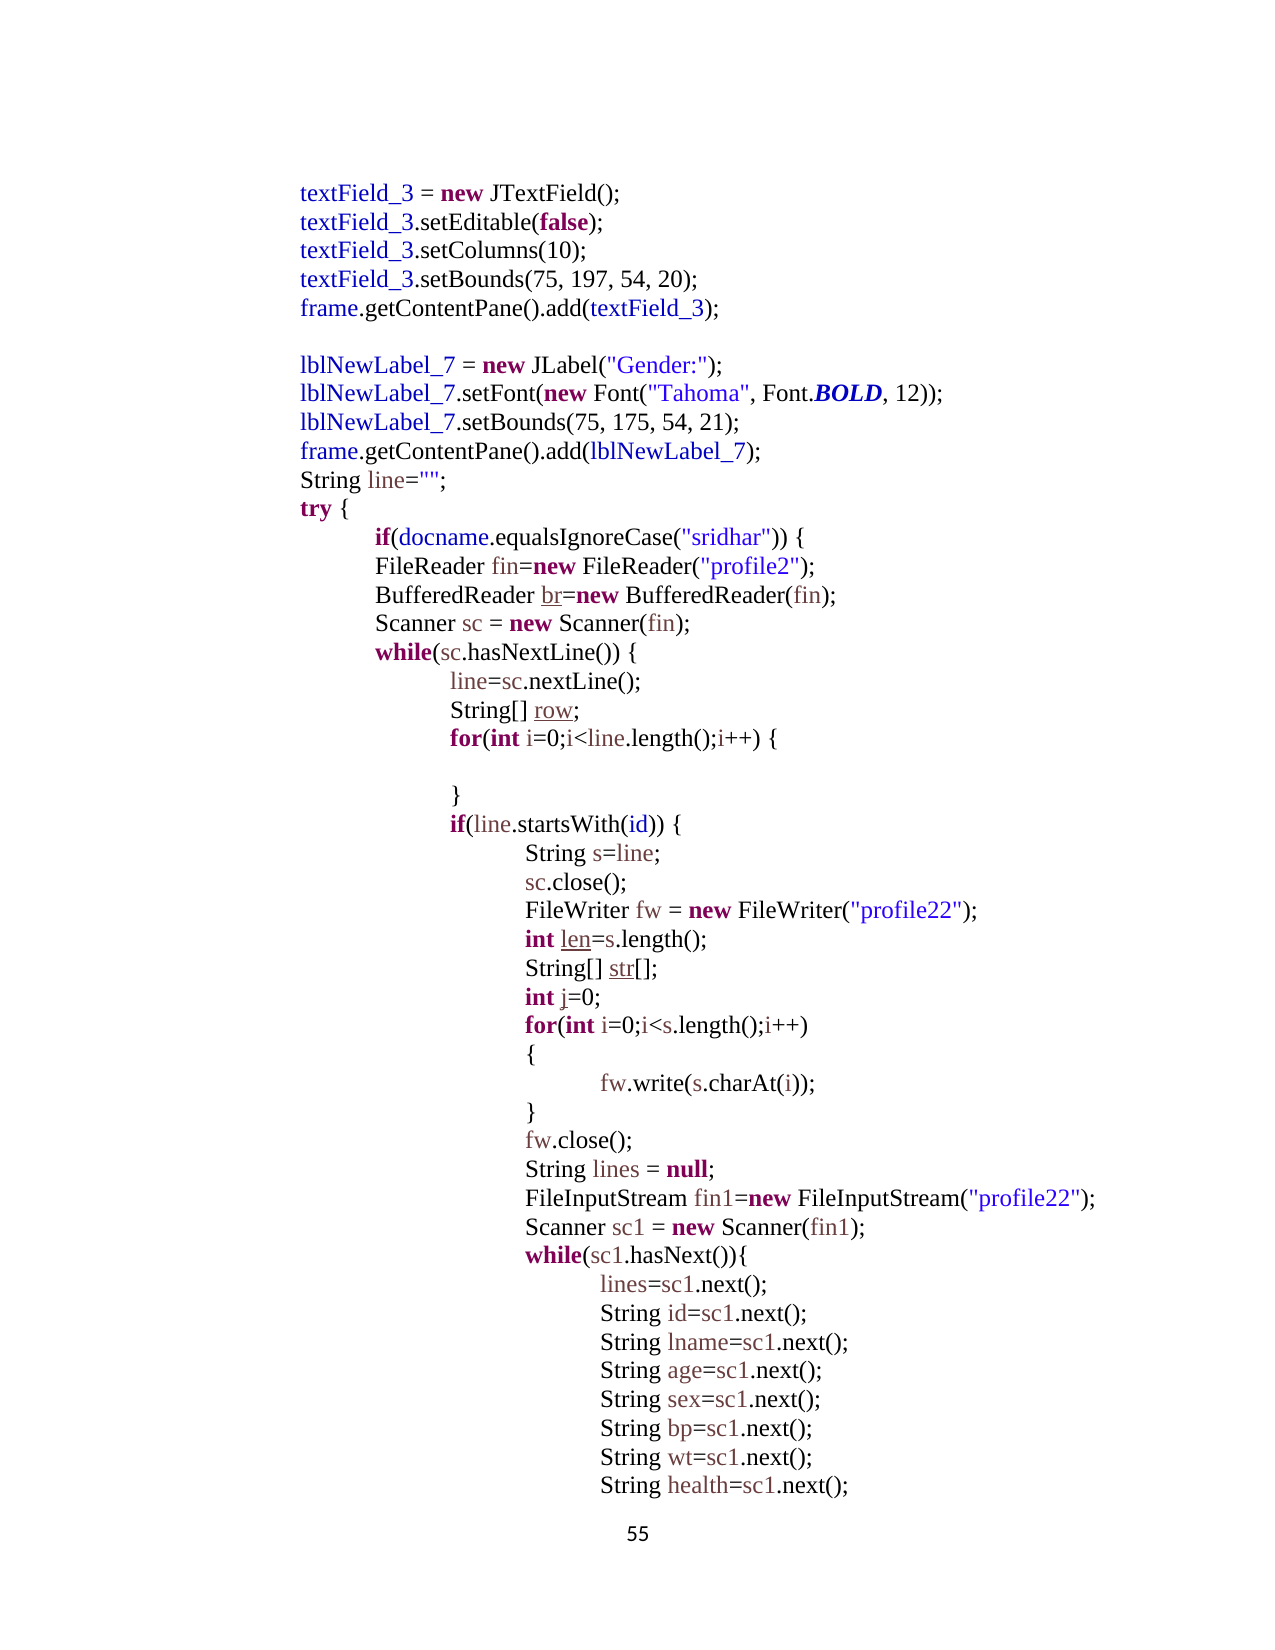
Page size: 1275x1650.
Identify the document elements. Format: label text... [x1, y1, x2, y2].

text String age=sc1.next(); [150, 1355, 1125, 1384]
text String[] str[]; [150, 953, 1125, 982]
text lines=sc1.next(); [150, 1269, 1125, 1298]
text while(sc.hasNextLine()) { [150, 637, 1125, 666]
text fw.write(s.charAt(i)); [150, 1068, 1125, 1097]
text } [150, 780, 1125, 809]
text line=sc.nextLine(); [150, 666, 1125, 695]
text while(sc1.hasNext()){ [150, 1240, 1125, 1269]
text try { [150, 493, 1125, 522]
text String line=""; [150, 465, 1125, 493]
text Scanner sc = new Scanner(fin); [150, 608, 1125, 637]
text for(int i=0;i<s.length();i++) [150, 1010, 1125, 1039]
text String lname=sc1.next(); [150, 1327, 1125, 1355]
text if(line.startsWith(id)) { [150, 809, 1125, 838]
text if(docname.equalsIgnoreCase("sridhar")) { [150, 522, 1125, 551]
text String[] row; [150, 695, 1125, 723]
text lblNewLabel_7.setFont(new Font("Tahoma", Font.BOLD, 12)); [150, 378, 1125, 407]
text frame.getContentPane().add(lblNewLabel_7); [150, 436, 1125, 465]
text textField_3 = new JTextField(); [150, 178, 1125, 207]
text FileReader fin=new FileReader("profile2"); [150, 551, 1125, 580]
text String wt=sc1.next(); [150, 1442, 1125, 1470]
text FileInputStream fin1=new FileInputStream("profile22"); [150, 1183, 1125, 1212]
text FileWriter fw = new FileWriter("profile22"); [150, 895, 1125, 924]
text String id=sc1.next(); [150, 1298, 1125, 1327]
text sc.close(); [150, 867, 1125, 895]
text } [150, 1097, 1125, 1125]
text lblNewLabel_7.setBounds(75, 175, 54, 21); [150, 407, 1125, 436]
text lblNewLabel_7 = new JLabel("Gender:"); [150, 350, 1125, 378]
text fw.close(); [150, 1125, 1125, 1154]
text String sex=sc1.next(); [150, 1384, 1125, 1413]
text String s=line; [150, 838, 1125, 867]
text textField_3.setBounds(75, 197, 54, 20); [150, 264, 1125, 293]
text for(int i=0;i<line.length();i++) { [150, 723, 1125, 752]
text textField_3.setColumns(10); [150, 236, 1125, 264]
text String health=sc1.next(); [150, 1470, 1125, 1499]
text { [150, 1039, 1125, 1068]
text int j=0; [150, 982, 1125, 1010]
text int len=s.length(); [150, 924, 1125, 953]
text Scanner sc1 = new Scanner(fin1); [150, 1212, 1125, 1240]
text String bp=sc1.next(); [150, 1413, 1125, 1442]
text String lines = null; [150, 1154, 1125, 1183]
text textField_3.setEditable(false); [150, 207, 1125, 236]
text BufferedReader br=new BufferedReader(fin); [150, 580, 1125, 608]
text frame.getContentPane().add(textField_3); [150, 293, 1125, 322]
